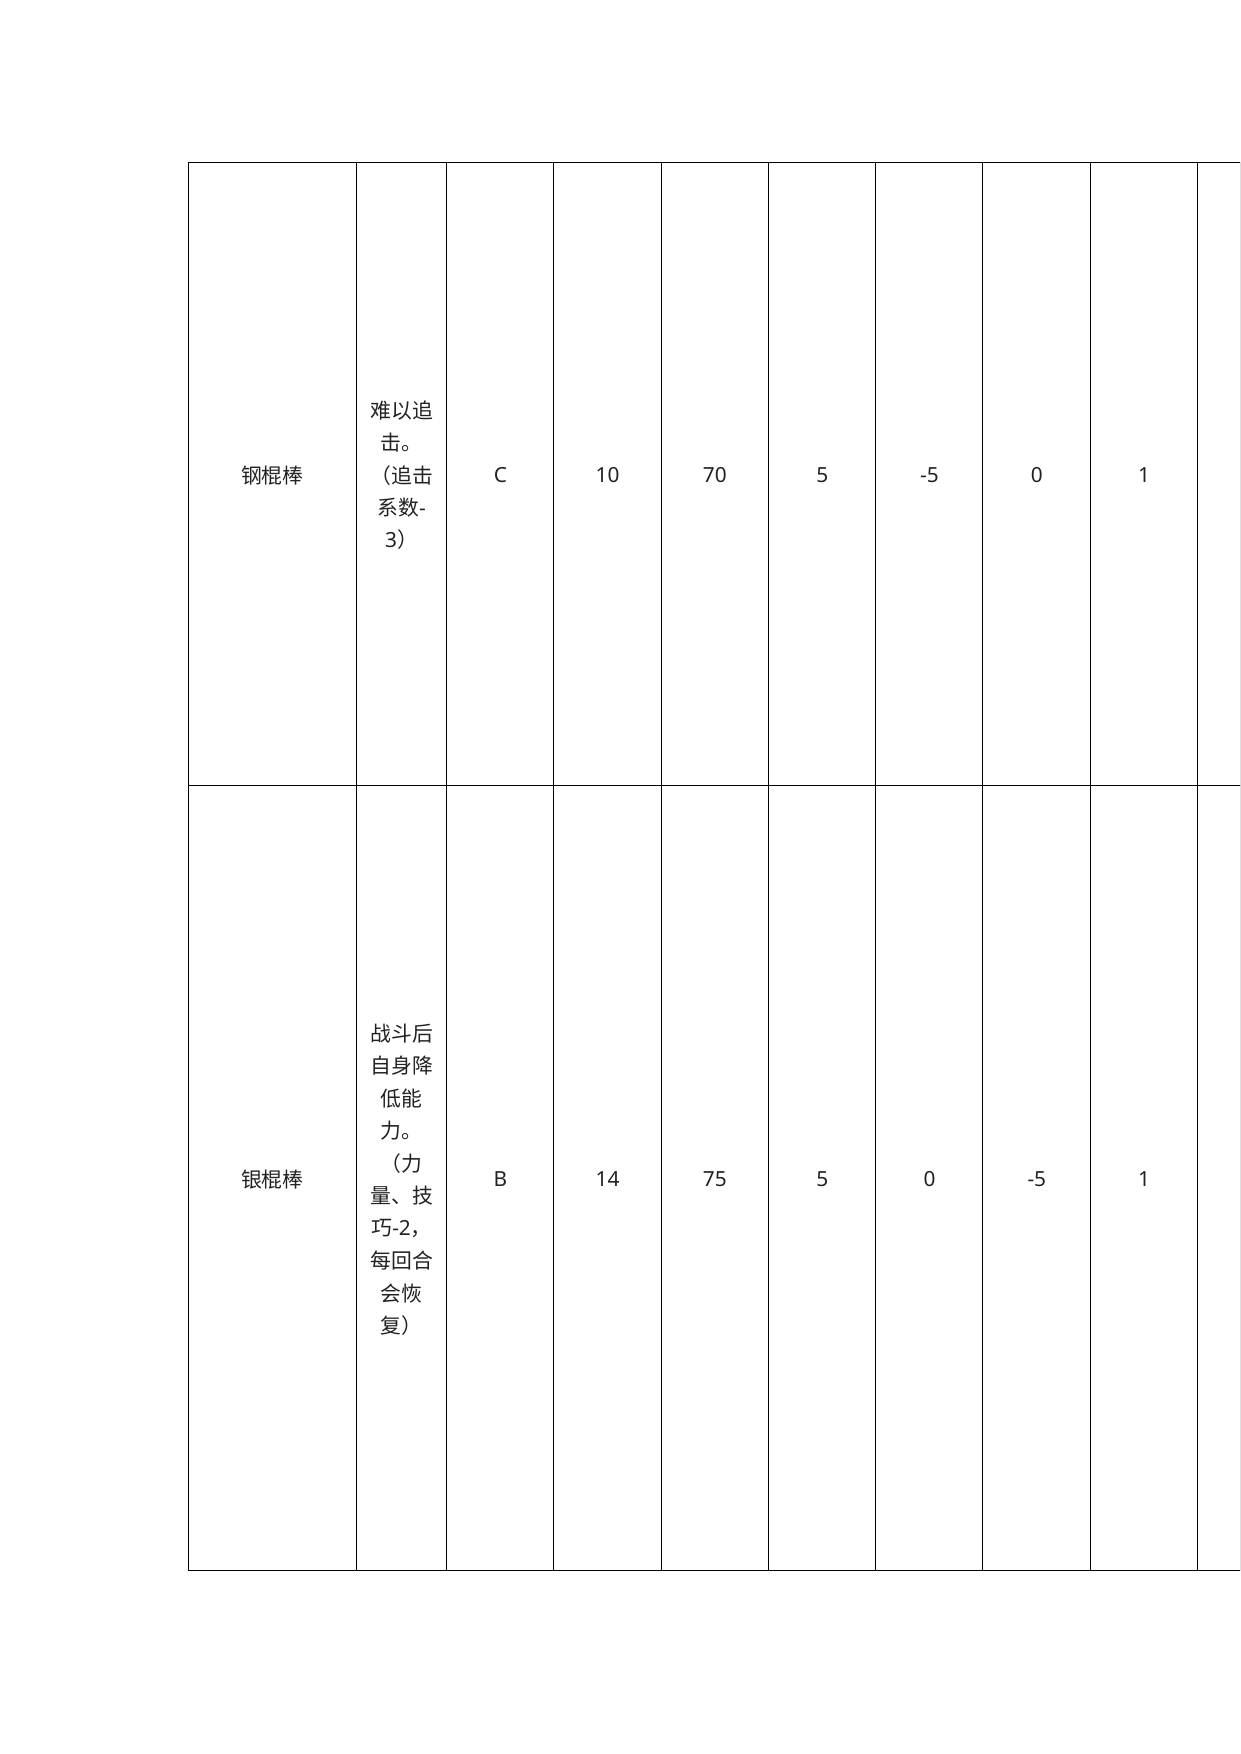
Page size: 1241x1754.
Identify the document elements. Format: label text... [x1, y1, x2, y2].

table_cell 1 [1091, 786, 1197, 1570]
table_cell C [447, 163, 553, 785]
table_cell 5 [769, 163, 875, 785]
table_cell 10 [554, 163, 661, 785]
table_cell B [447, 786, 553, 1570]
table_cell 14 [554, 786, 661, 1570]
table_cell 75 [662, 786, 768, 1570]
table_cell 1 [1091, 163, 1197, 785]
table_cell 银棍棒 [189, 786, 356, 1570]
table_cell -5 [876, 163, 982, 785]
table_cell -- [1198, 786, 1240, 1570]
table_cell -- [1198, 163, 1240, 785]
table_cell 0 [876, 786, 982, 1570]
table_cell 5 [769, 786, 875, 1570]
table_cell 0 [983, 163, 1090, 785]
table_cell -5 [983, 786, 1090, 1570]
table_cell 70 [662, 163, 768, 785]
table_cell 难以追击。（追击系数-3） [357, 163, 446, 785]
table_cell 战斗后自身降低能力。（力量、技巧-2，每回合会恢复） [357, 786, 446, 1570]
table_cell 钢棍棒 [189, 163, 356, 785]
